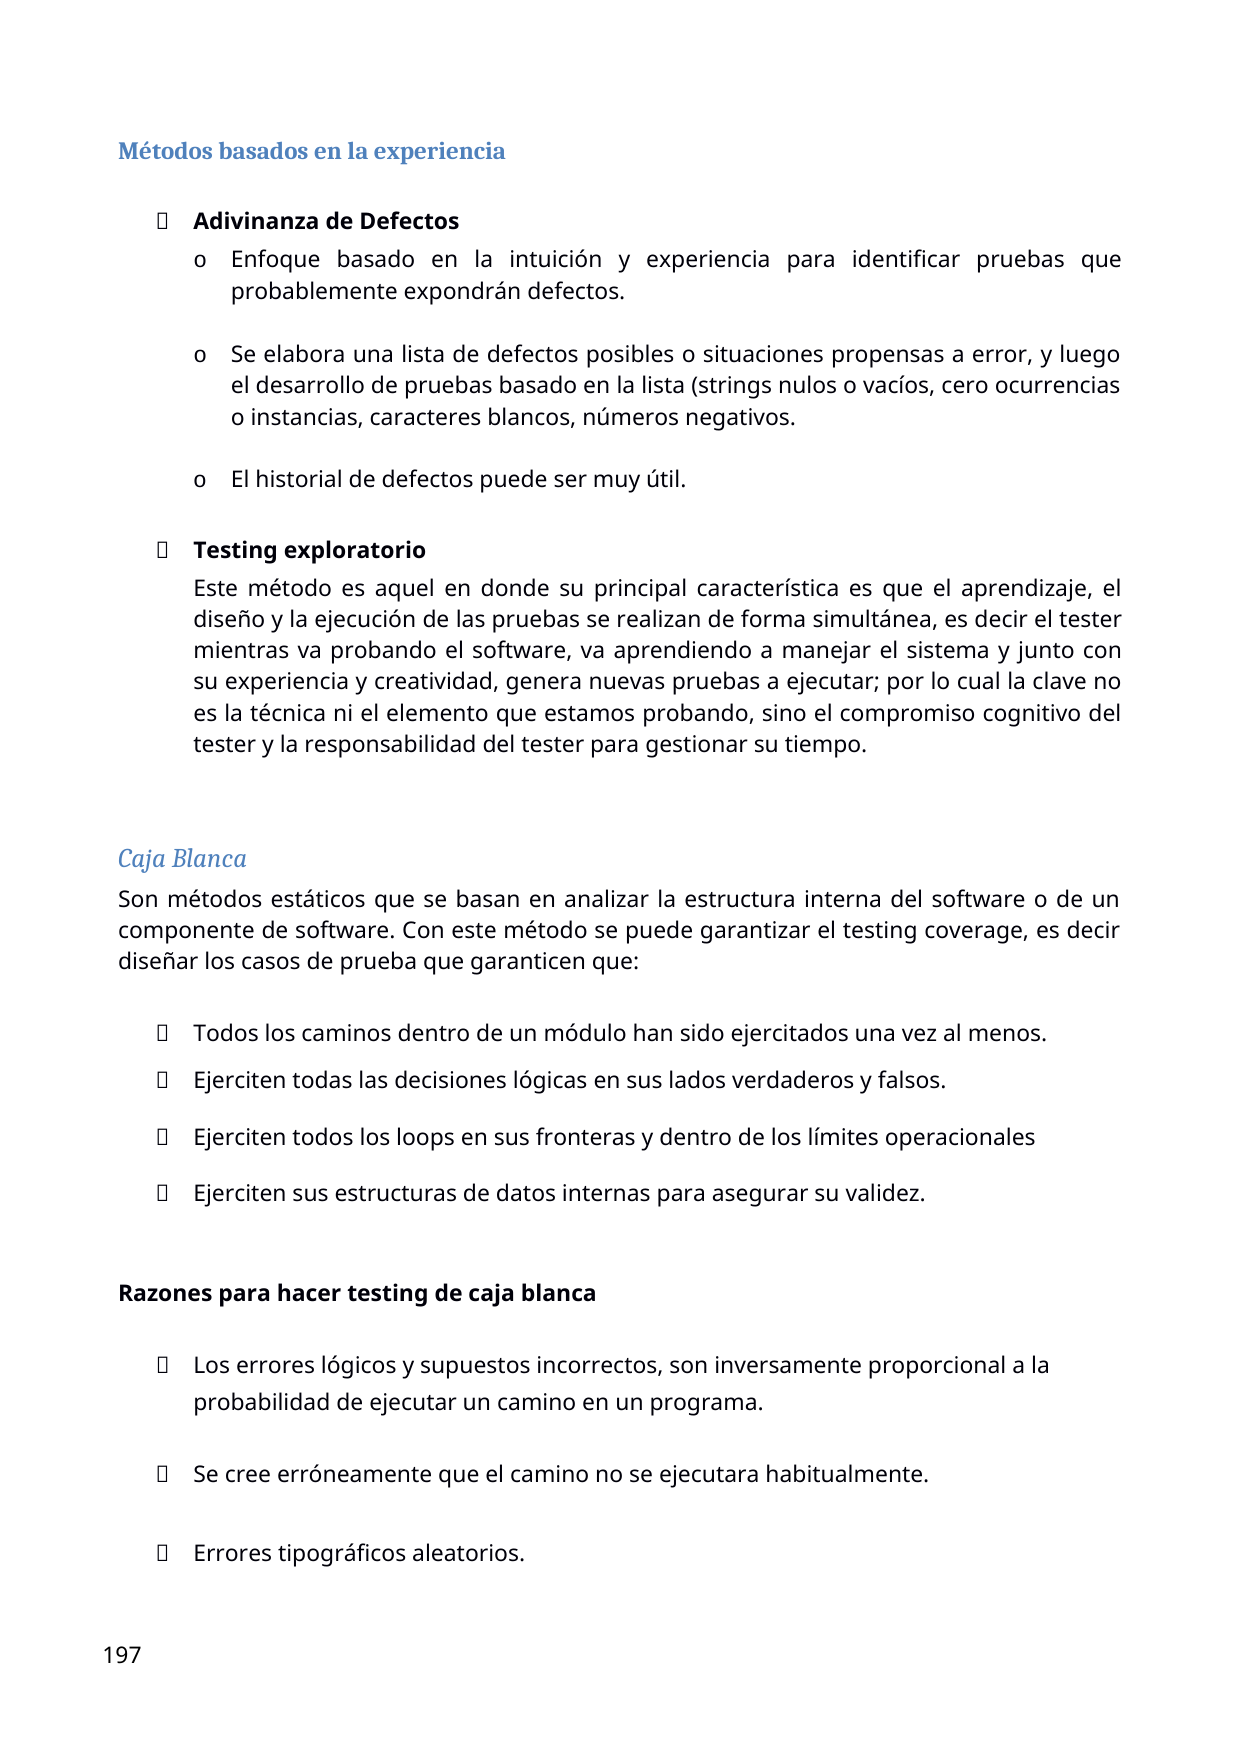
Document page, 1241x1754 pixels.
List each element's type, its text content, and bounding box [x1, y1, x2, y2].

list Todos los caminos dentro de un módulo han sido ejercitados una vez al menos. [155, 1007, 1182, 1054]
list Ejerciten sus estructuras de datos internas para asegurar su validez. [155, 1168, 1182, 1215]
list Ejerciten todos los loops en sus fronteras y dentro de los límites operacionales [155, 1111, 1182, 1158]
list Ejerciten todas las decisiones lógicas en sus lados verdaderos y falsos. [155, 1054, 1182, 1101]
list Enfoque basado en la intuición y experiencia para identificar pruebas que probablemente expondrán defectos. [193, 243, 1123, 306]
text Caja Blanca [118, 843, 1182, 874]
list El historial de defectos puede ser muy útil. [193, 463, 1182, 494]
subtitle Métodos basados en la experiencia [118, 137, 1182, 166]
text Este método es aquel en donde su principal característica es que el aprendizaje, el diseño y la ejecución de las pruebas se realizan de forma simultánea, es decir el tester mientras va probando el software, va aprendiendo a manejar el sistema y junto con su experiencia y creatividad, genera nuevas pruebas a ejecutar; por lo cual la clave no es la técnica ni el elemento que estamos probando, sino el compromiso cognitivo del tester y la responsabilidad del tester para gestionar su tiempo. [193, 572, 1123, 759]
subtitle Razones para hacer testing de caja blanca [118, 1277, 1182, 1308]
text Son métodos estáticos que se basan en analizar la estructura interna del software o de un componente de software. Con este método se puede garantizar el testing coverage, es decir diseñar los casos de prueba que garanticen que: [118, 882, 1122, 976]
list Se cree erróneamente que el camino no se ejecutara habitualmente. [155, 1449, 1182, 1496]
subtitle Testing exploratorio [155, 524, 1182, 572]
list Errores tipográficos aleatorios. [155, 1527, 1182, 1574]
list Los errores lógicos y supuestos incorrectos, son inversamente proporcional a la probabilidad de ejecutar un camino en un programa. [156, 1339, 1122, 1417]
list Se elabora una lista de defectos posibles o situaciones propensas a error, y luego el desarrollo de pruebas basado en la lista (strings nulos o vacíos, cero ocurrencias o instancias, caracteres blancos, números negativos. [193, 338, 1122, 432]
subtitle Adivinanza de Defectos [155, 195, 1182, 242]
